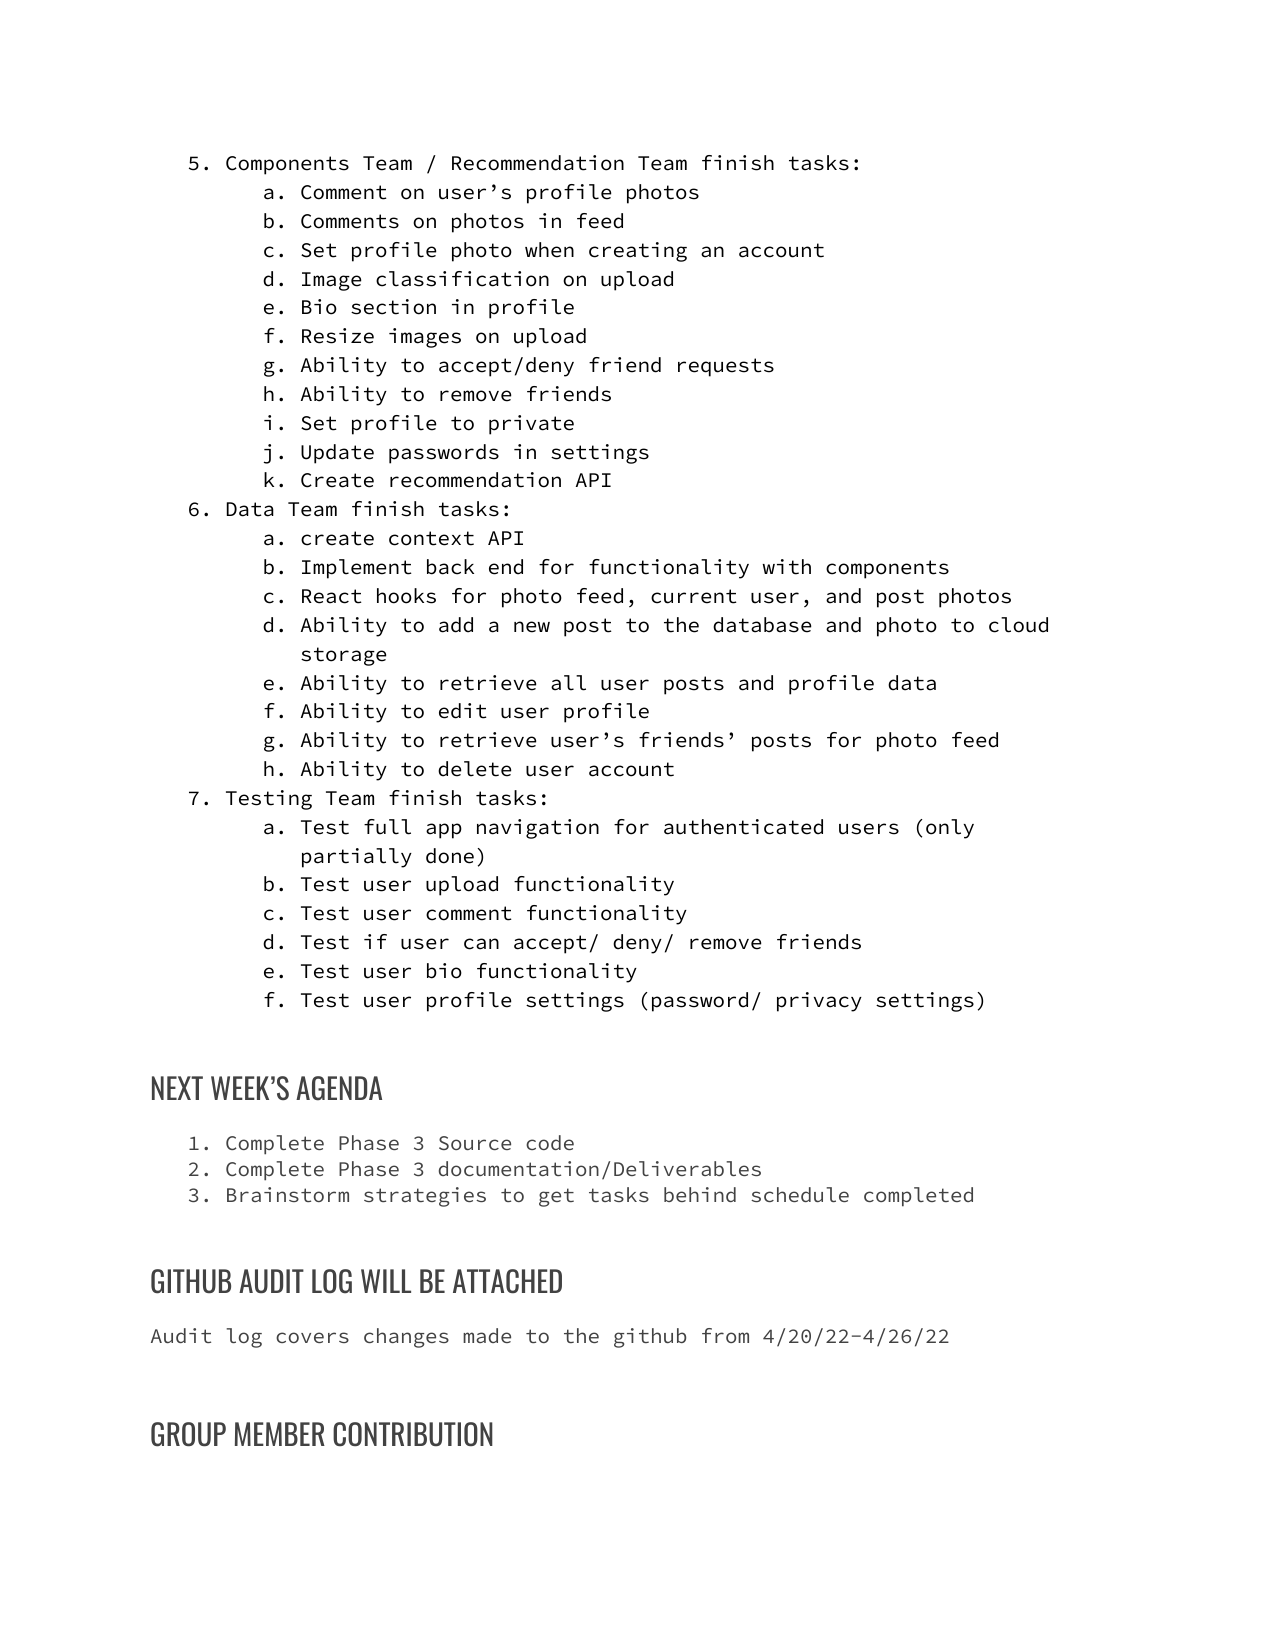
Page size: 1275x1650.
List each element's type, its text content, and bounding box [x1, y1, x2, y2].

subtitle NEXT WEEK’S AGENDA [150, 1066, 1125, 1109]
list Test user bio functionality [262, 958, 1065, 984]
list Ability to add a new post to the database and photo to cloud storage [262, 612, 1065, 667]
list Image classification on upload [262, 265, 1065, 292]
list Create recommendation API [262, 467, 1065, 494]
list Comment on user’s profile photos [262, 179, 1065, 205]
list create context API [262, 525, 1065, 551]
list Ability to accept/deny friend requests [262, 352, 1065, 378]
list Test user profile settings (password/ privacy settings) [262, 987, 1065, 1013]
list Components Team / Recommendation Team finish tasks: [187, 150, 1065, 176]
list Bio section in profile [262, 294, 1065, 321]
list Set profile to private [262, 410, 1065, 436]
list Test full app navigation for authenticated users (only partially done) [262, 814, 1065, 869]
list Brainstorm strategies to get tasks behind schedule completed [187, 1182, 1125, 1208]
list Set profile photo when creating an account [262, 237, 1065, 263]
list Ability to retrieve all user posts and profile data [262, 669, 1065, 696]
list Data Team finish tasks: [187, 496, 1065, 522]
list Test user upload functionality [262, 871, 1065, 898]
subtitle GITHUB AUDIT LOG WILL BE ATTACHED [150, 1258, 1125, 1302]
list React hooks for photo feed, current user, and post photos [262, 583, 1065, 609]
list Ability to retrieve user’s friends’ posts for photo feed [262, 727, 1065, 753]
list Complete Phase 3 Source code [187, 1130, 1125, 1156]
list Resize images on upload [262, 323, 1065, 349]
list Ability to delete user account [262, 756, 1065, 782]
list Ability to remove friends [262, 381, 1065, 407]
text Audit log covers changes made to the github from 4/20/22-4/26/22 [150, 1322, 1125, 1349]
list Test if user can accept/ deny/ remove friends [262, 929, 1065, 955]
list Implement back end for functionality with components [262, 554, 1065, 580]
list Testing Team finish tasks: [187, 785, 1065, 811]
list Comments on photos in feed [262, 208, 1065, 234]
list Complete Phase 3 documentation/Deliverables [187, 1156, 1125, 1182]
list Test user comment functionality [262, 900, 1065, 926]
list Update passwords in settings [262, 438, 1065, 465]
list Ability to edit user profile [262, 698, 1065, 724]
subtitle GROUP MEMBER CONTRIBUTION [150, 1412, 1125, 1455]
